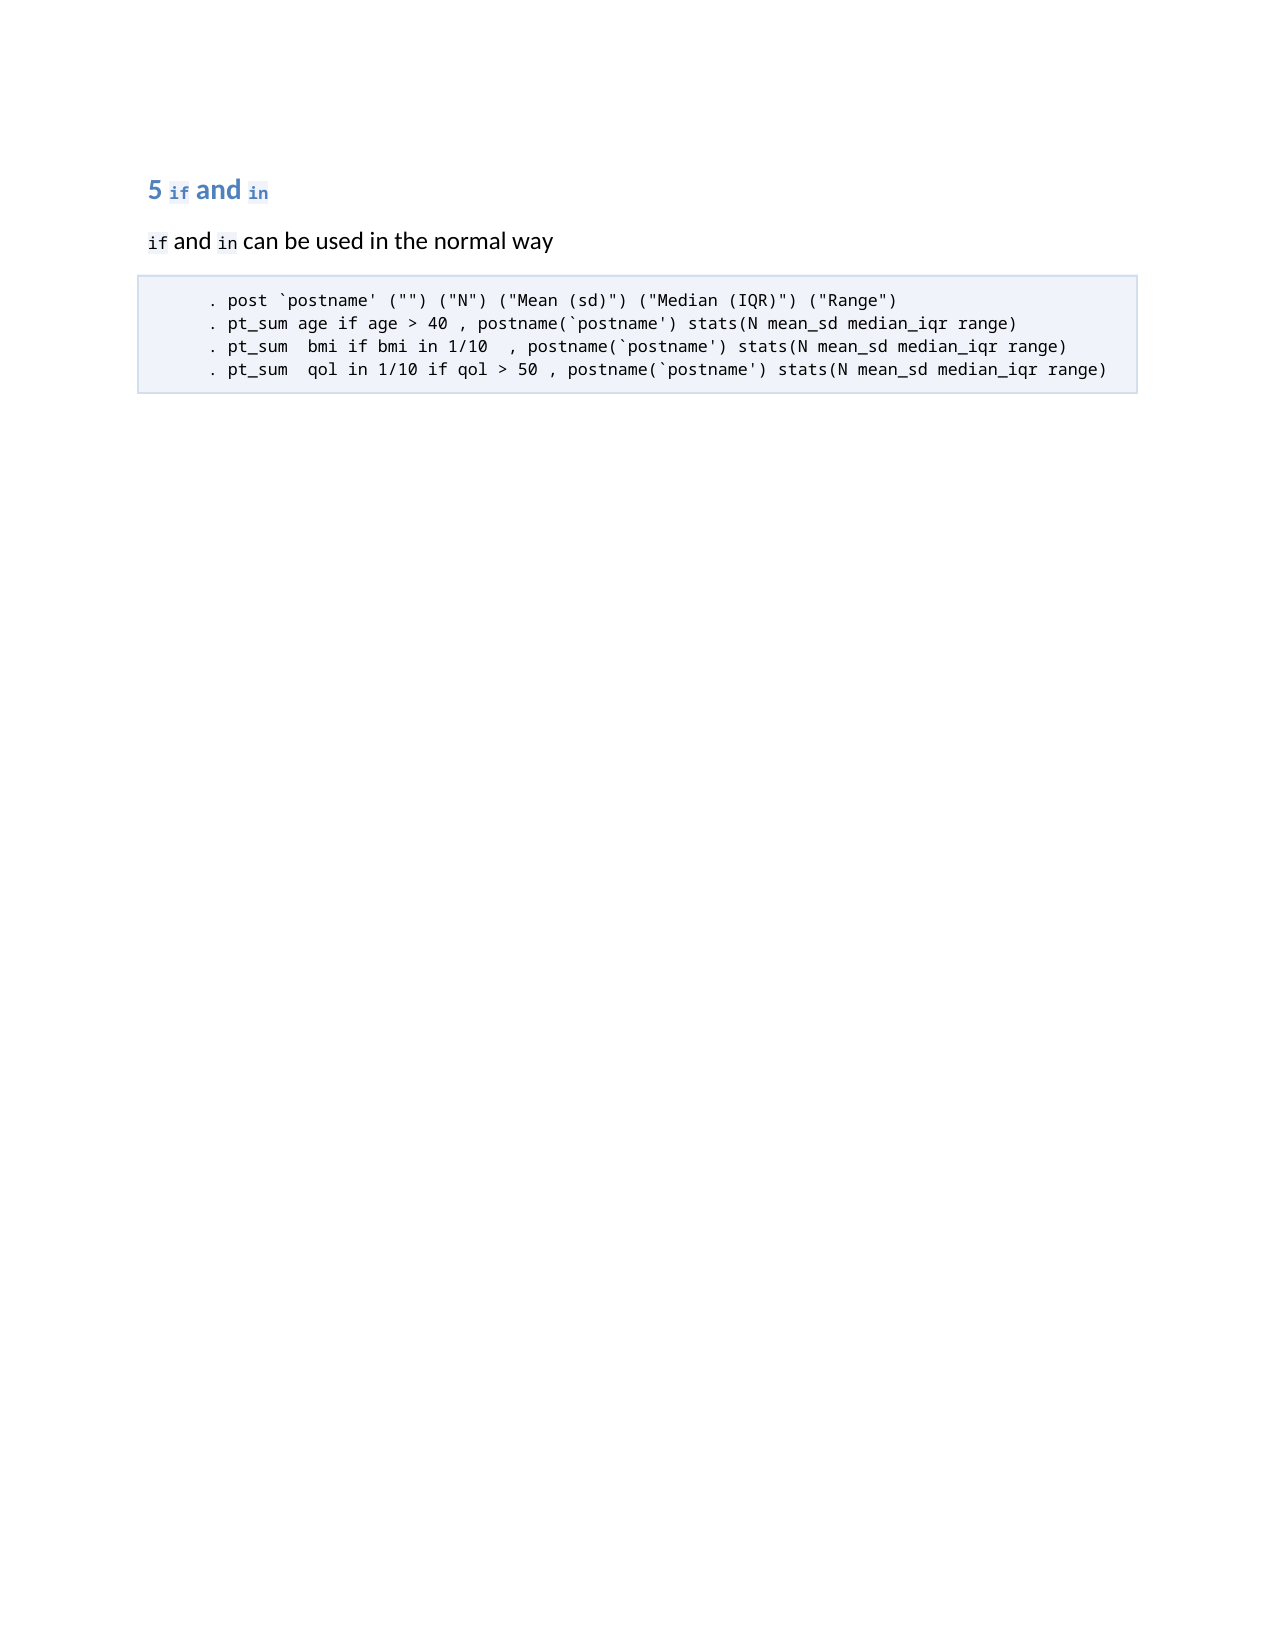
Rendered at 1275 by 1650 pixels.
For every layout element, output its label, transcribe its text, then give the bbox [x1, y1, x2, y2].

text . post `postname' ("") ("N") ("Mean (sd)") ("Median (IQR)") ("Range") . pt_sum age if age > 40 , postname(`postname') stats(N mean_sd median_iqr range) . pt_sum bmi if bmi in 1/10 , postname(`postname') stats(N mean_sd median_iqr range) . pt_sum qol in 1/10 if qol > 50 , postname(`postname') stats(N mean_sd median_iqr range) [139, 277, 1136, 392]
text if and in can be used in the normal way [148, 225, 1127, 256]
subtitle 5 if and in [148, 171, 1127, 206]
